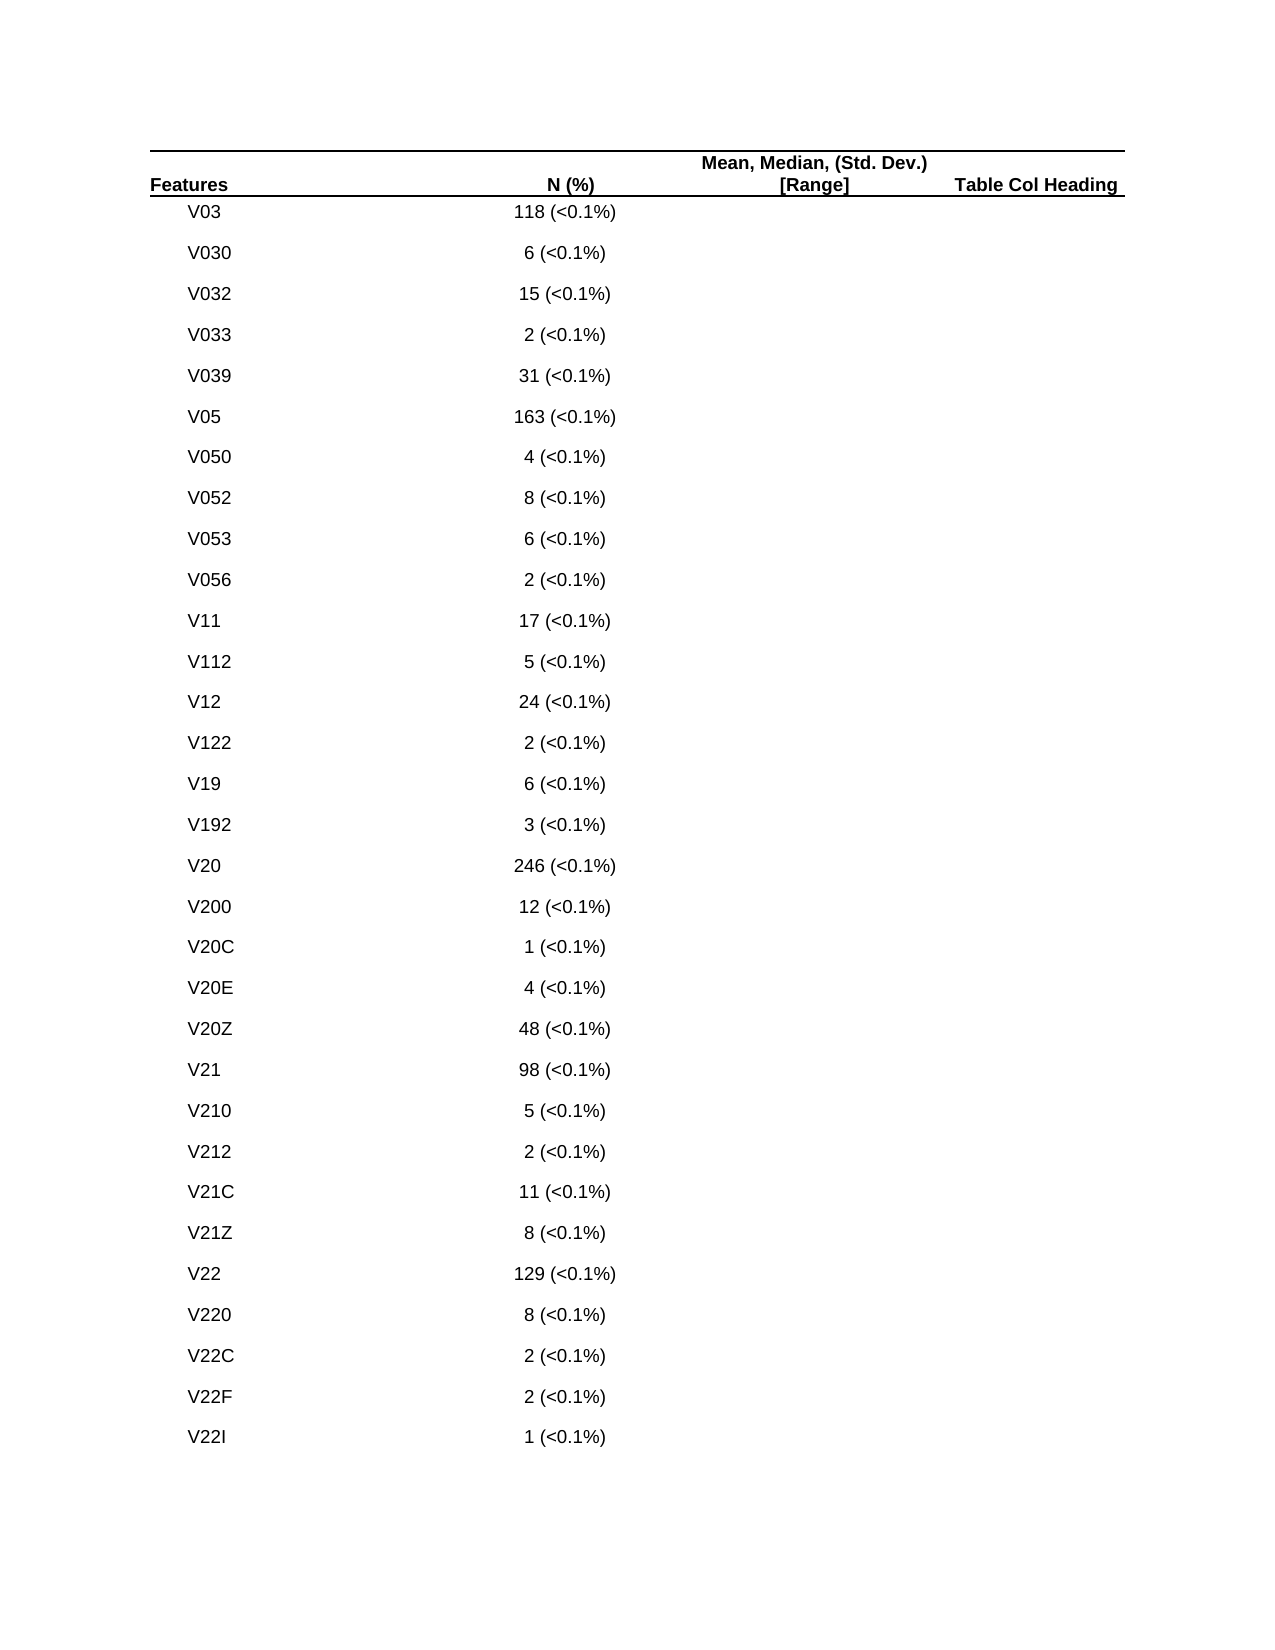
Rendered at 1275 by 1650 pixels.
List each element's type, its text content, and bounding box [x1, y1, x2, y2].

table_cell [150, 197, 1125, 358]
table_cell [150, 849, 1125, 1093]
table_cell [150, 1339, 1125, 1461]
table_header Mean, Median, (Std. Dev.) [Range] [682, 152, 947, 195]
table_header Features [150, 152, 460, 195]
table_header N (%) [460, 152, 682, 195]
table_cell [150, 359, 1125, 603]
table_header Table Col Heading [947, 152, 1125, 195]
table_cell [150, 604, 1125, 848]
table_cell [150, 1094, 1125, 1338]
